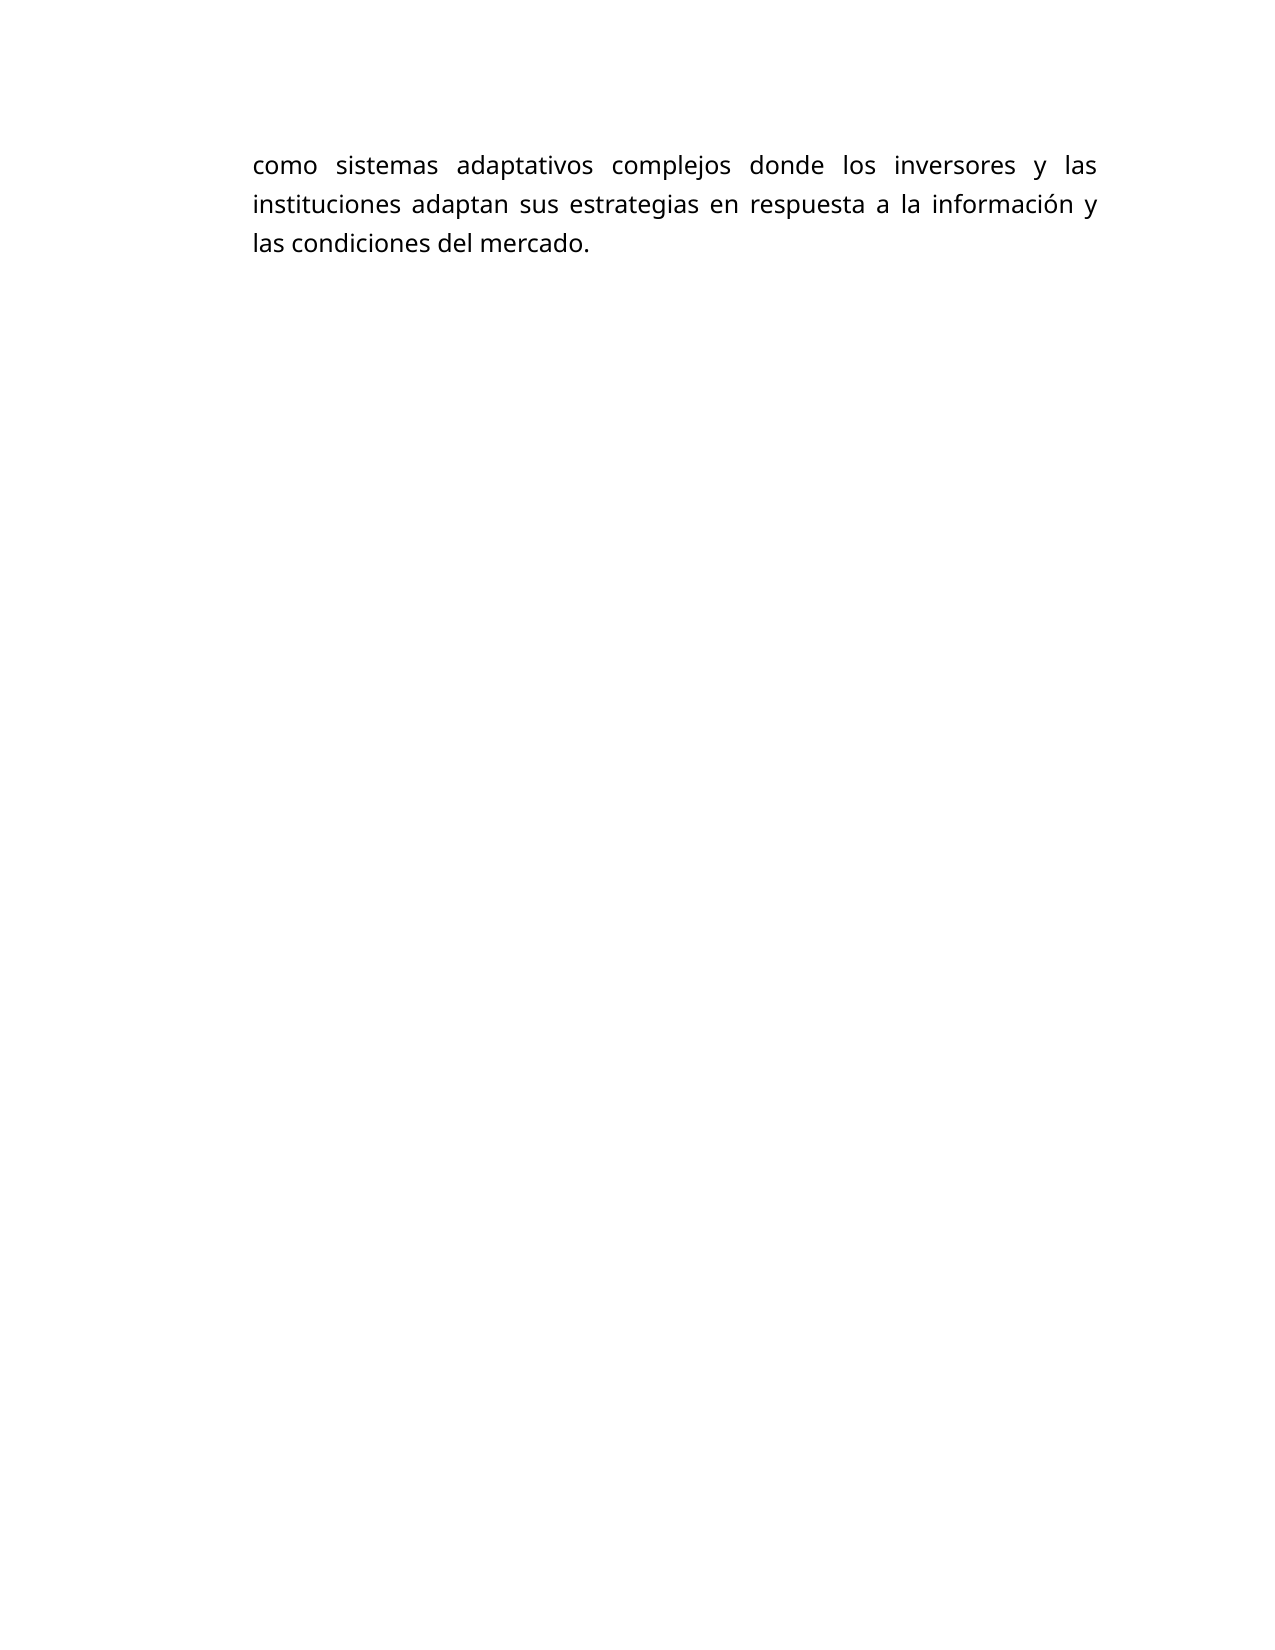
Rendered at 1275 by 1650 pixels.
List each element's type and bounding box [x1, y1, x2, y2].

list [252, 148, 1098, 260]
